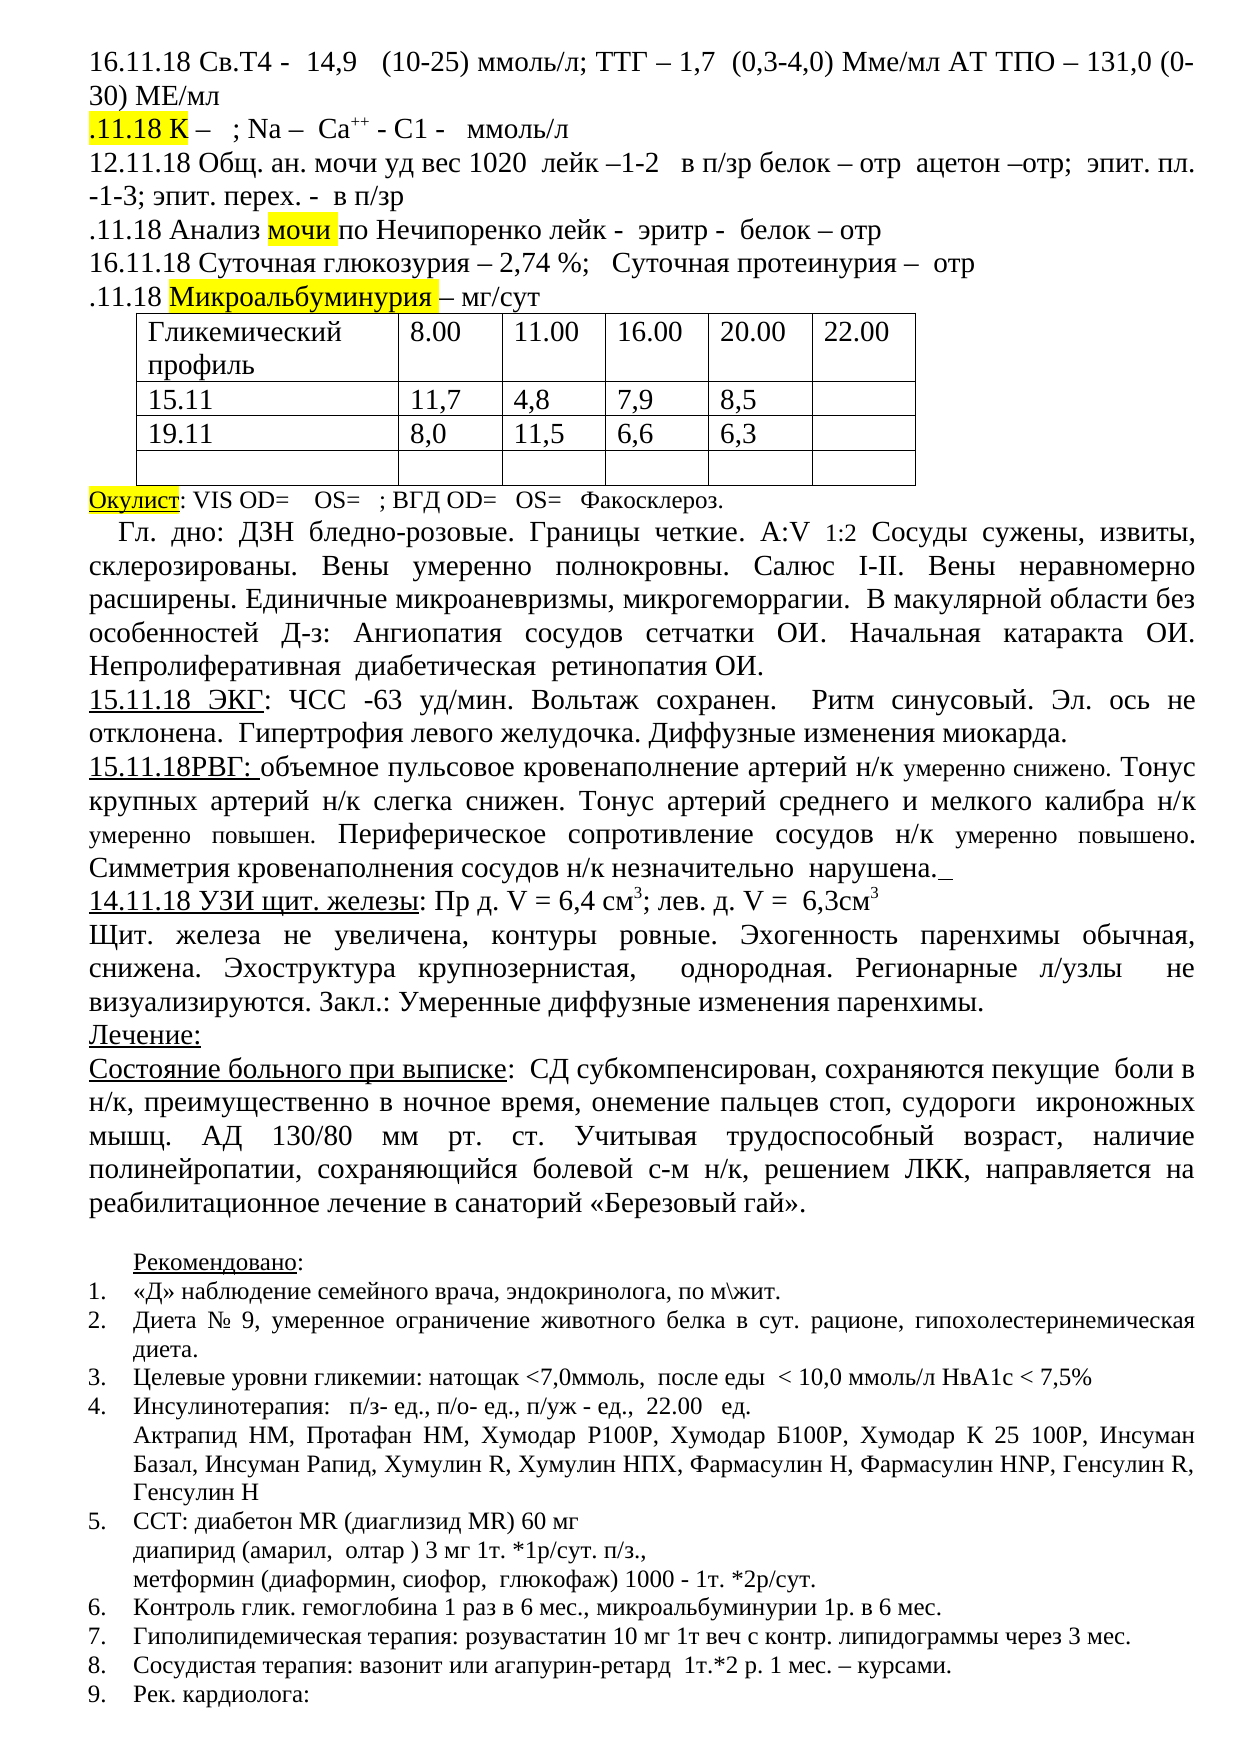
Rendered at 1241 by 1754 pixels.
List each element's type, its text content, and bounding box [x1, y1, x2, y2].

text 15.11.18 ЭКГ: ЧСС -63 уд/мин. Вольтаж Ритм синусовый. Эл. ось не отклонена. Гипертрофия левого желудочка. Диффузные изменения миокарда. [89, 682, 1196, 749]
subtitle .11.18 Микроальбуминурия – мг/сут [439, 279, 1196, 313]
table_cell [813, 451, 915, 484]
table_cell [813, 416, 915, 450]
text .11.18 К – ; Nа – Са++ - С1 - ммоль/л [188, 111, 1196, 145]
table_cell 6,6 [606, 416, 708, 450]
subtitle 12.11.18 Общ. ан. мочи уд вес 1020 лейк –1-2 в п/зр белок – отр ацетон –отр; эпит. пл. -1-3; эпит. перех. - в п/зр [89, 145, 1196, 212]
text 14.11.18 УЗИ щит. железы: Пр д. V = 6,4 см3; лев. д. V = 6,3см3 [89, 883, 1196, 917]
table_cell [709, 451, 812, 484]
table_cell 4,8 [503, 382, 605, 415]
list Контроль глик. гемоглобина 1 раз в 6 мес., 1р. в 6 мес. [88, 1592, 1196, 1621]
table_cell 11,5 [503, 416, 605, 450]
list Рек. кардиолога: [88, 1679, 1196, 1707]
text Лечение: [89, 1017, 1196, 1051]
table_cell 19.11 [137, 416, 398, 450]
table_cell [137, 451, 398, 484]
table_header 20.00 [709, 314, 812, 381]
text .11.18 Анализ мочи по Нечипоренко лейк - эритр - белок – отр [89, 212, 268, 246]
table_header 8.00 [399, 314, 502, 381]
list ССТ: диабетон МR (диаглизид МR) 60 мг [88, 1506, 1196, 1535]
list Инсулинотерапия: п/з- ед., п/о- ед., п/уж - ед., 22.00 ед. [88, 1391, 1196, 1420]
table_cell 6,3 [709, 416, 812, 450]
table_cell 11,7 [399, 382, 502, 415]
table_cell 8,0 [399, 416, 502, 450]
table_cell 7,9 [606, 382, 708, 415]
text метформин (диаформин, сиофор, глюкофаж) 1000 - 1т. *2р/сут. [133, 1564, 1196, 1592]
text Состояние больного при выписке: СД субкомпенсирован, сохраняются пекущие боли в н/к, преимущественно в ночное время, онемение пальцев стоп, судороги икроножных мышц. АД 130/80 мм рт. ст. Учитывая трудоспособный возраст, наличие полинейропатии, сохраняющийся болевой с-м н/к, решением ЛКК, направляется на реабилитационное лечение в санаторий «Березовый гай». [89, 1051, 1196, 1219]
table_cell 15.11 [137, 382, 398, 415]
list Целевые уровни гликемии: натощак <ммоль, после еды < ммоль/л НвА1с < % [88, 1362, 1196, 1391]
table_cell [606, 451, 708, 484]
list Сосудистая терапия: вазонит или агапурин-ретард 1т.*2 р. 1 мес. – курсами. [88, 1650, 1196, 1679]
table_cell [813, 382, 915, 415]
text Окулист: VIS OD= OS= ; ВГД OD= OS= Факосклероз. [179, 486, 1196, 514]
table_header 22.00 [813, 314, 915, 381]
text 16.11.18 Суточная глюкозурия – 2,74 %; Суточная протеинурия – отр [89, 246, 1196, 279]
text Рекомендовано: [133, 1247, 1196, 1276]
text 15.11.18РВГ: объемное пульсовое кровенаполнение артерий н/к . Тонус крупных артерий н/к Тонус артерий среднего и мелкого калибра н/к Периферическое сопротивление сосудов н/к . Симметрия кровенаполнения сосудов н/к незначительно нарушена. [89, 749, 1196, 883]
list Гиполипидемическая терапия: 10 мг 1т веч с контр. липидограммы через 3 мес. [88, 1621, 1196, 1650]
text Щит. железа не увеличена, контуры ровные. Эхогенность паренхимы обычная, снижена. Эхоструктура крупнозернистая, однородная. Регионарные л/узлы не визуализируются. Закл.: Умеренные диффузные изменения паренхимы. [89, 917, 1196, 1017]
table_header Гликемический профиль [137, 314, 398, 381]
text диапирид (амарил, олтар ) 3 мг 1т. *1р/сут. п/з., [133, 1535, 1196, 1564]
table_cell [503, 451, 605, 484]
list Диета № 9, умеренное ограничение животного белка в сут. рационе, гипохолестеринемическая диета. [88, 1305, 1196, 1362]
table_cell 8,5 [709, 382, 812, 415]
text Актрапид НМ, Протафан НМ, Хумодар Р100Р, Хумодар Б100Р, Хумодар К 25 100Р, Инсуман Базал, Инсуман Рапид, Хумулин R, Хумулин НПХ, Фармасулин Н, Фармасулин НNР, Генсулин R, Генсулин Н [133, 1420, 1196, 1506]
list «Д» наблюдение семейного врача, эндокринолога, по м\жит. [88, 1276, 1196, 1305]
text 16.11.18 Св.Т4 - 14,9 (10-25) ммоль/л; ТТГ – 1,7 (0,3-4,0) Мме/мл АТ ТПО – 131,0 (0-30) МЕ/мл [89, 44, 1196, 111]
table_header 16.00 [606, 314, 708, 381]
text Гл. дно: ДЗН бледно-розовые. Границы четкие. А:V Сосуды сужены, извиты, склерозированы. Вены умеренно полнокровны. Салюс I-II. Вены неравномерно расширены. Единичные микроаневризмы, микрогеморрагии. В макулярной области без особенностей Д-з: . Начальная катаракта ОИ. Непролиферативная диабетическая ретинопатия ОИ. [89, 514, 1196, 682]
subtitle .11.18 Микроальбуминурия – мг/сут [89, 279, 169, 313]
text .11.18 Анализ мочи по Нечипоренко лейк - эритр - белок – отр [338, 212, 1196, 246]
table_header 11.00 [503, 314, 605, 381]
table_cell [399, 451, 502, 484]
